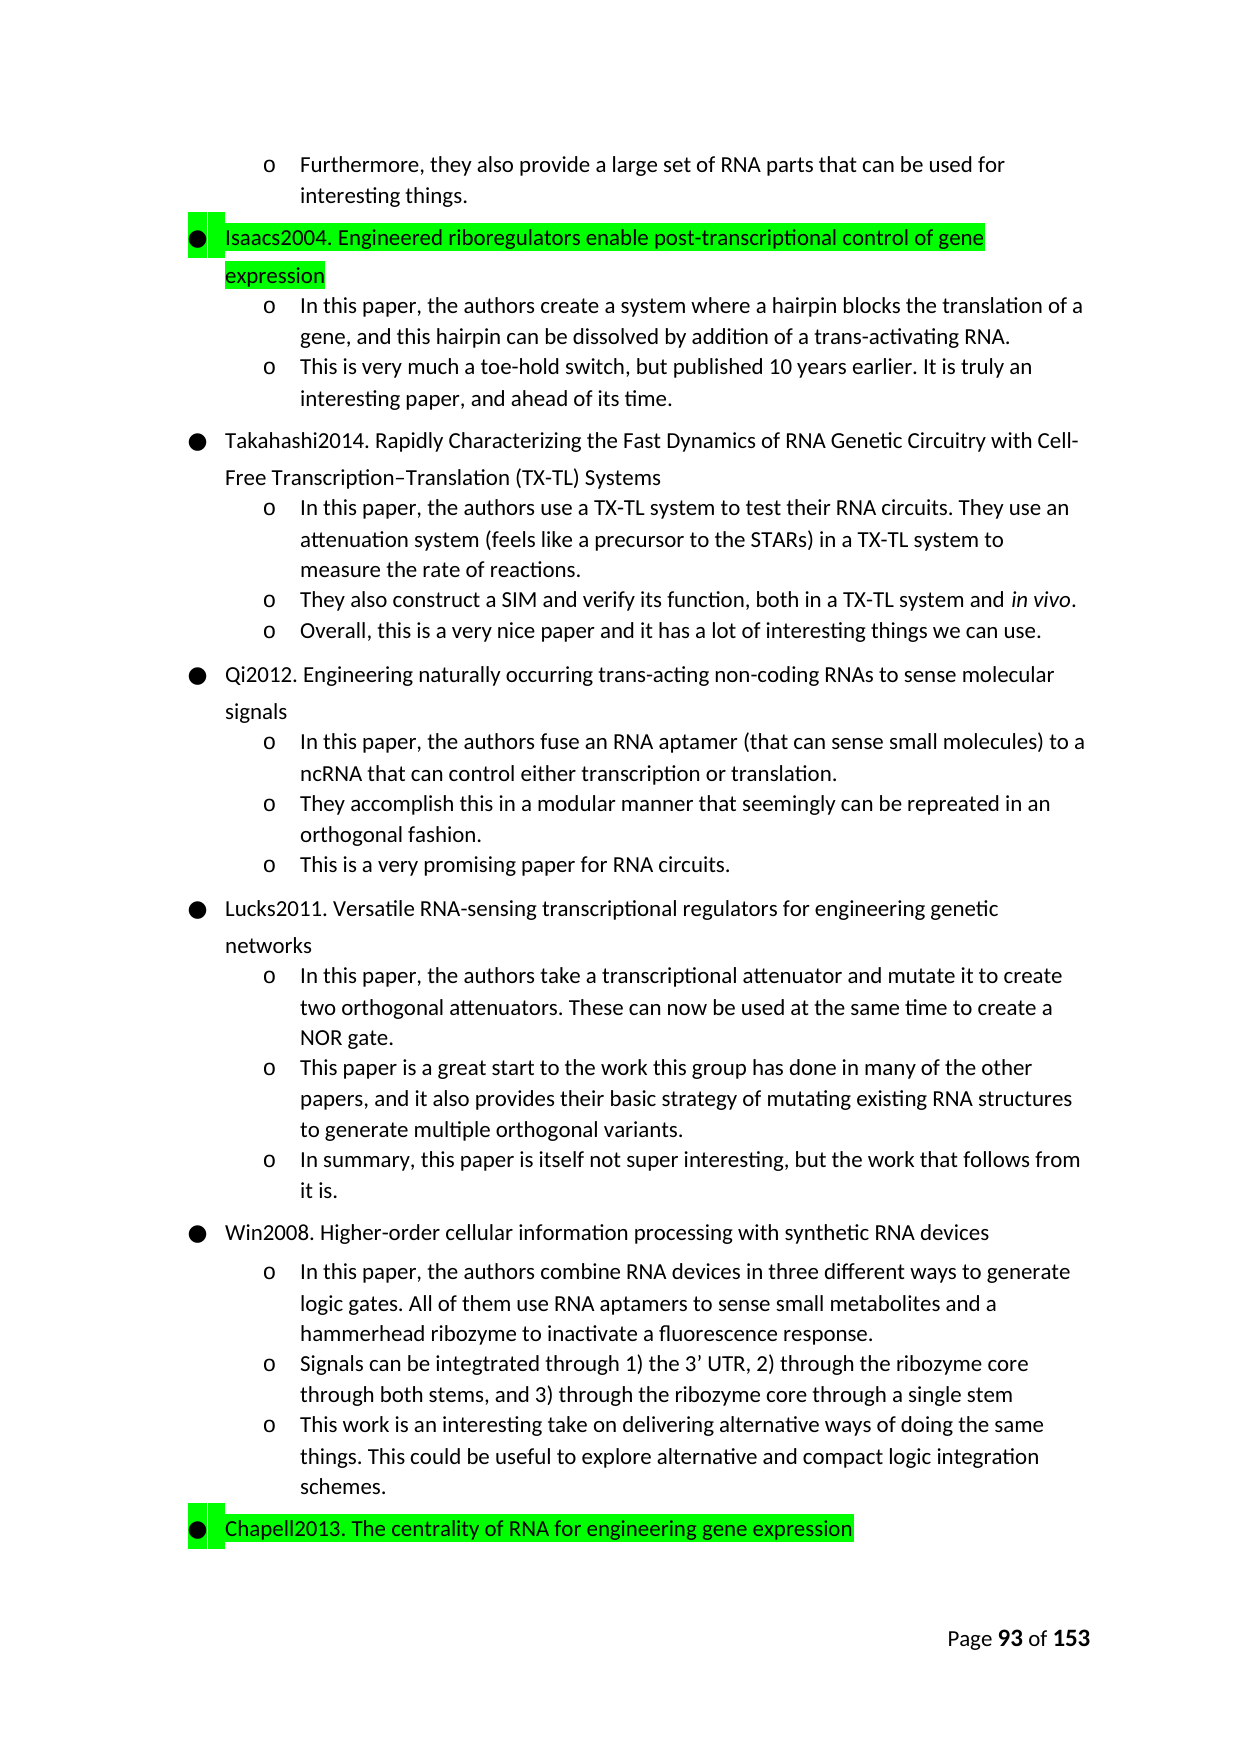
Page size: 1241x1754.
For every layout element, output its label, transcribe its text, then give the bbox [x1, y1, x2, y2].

list Lucks2011. Versatile RNA-sensing transcriptional regulators for engineering genetic networks [187, 882, 1090, 959]
list In summary, this paper is itself not super interesting, but the work that follows from it is. [262, 1145, 1090, 1204]
list They accomplish this in a modular manner that seemingly can be repreated in an orthogonal fashion. [262, 789, 1090, 848]
list They also construct a SIM and verify its function, both in a TX-TL system and in vivo. [262, 585, 1090, 614]
list Chapell2013. The centrality of RNA for engineering gene expression [187, 1502, 1090, 1549]
list This is very much a toe-hold switch, but published 10 years earlier. It is truly an interesting paper, and ahead of its time. [262, 352, 1090, 412]
list Isaacs2004. Engineered riboregulators enable post-transcriptional control of gene expression [187, 212, 1090, 289]
list Signals can be integtrated through 1) the 3’ UTR, 2) through the ribozyme core through both stems, and 3) through the ribozyme core through a single stem [262, 1349, 1090, 1408]
list Win2008. Higher-order cellular information processing with synthetic RNA devices [187, 1207, 1090, 1253]
list Overall, this is a very nice paper and it has a lot of interesting things we can use. [262, 617, 1090, 646]
list Furthermore, they also provide a large set of RNA parts that can be used for interesting things. [262, 150, 1090, 209]
list This paper is a great start to the work this group has done in many of the other papers, and it also provides their basic strategy of mutating existing RNA structures to generate multiple orthogonal variants. [262, 1053, 1090, 1143]
list Takahashi2014. Rapidly Characterizing the Fast Dynamics of RNA Genetic Circuitry with Cell-Free Transcription–Translation (TX-TL) Systems [187, 414, 1090, 491]
list In this paper, the authors use a TX-TL system to test their RNA circuits. They use an attenuation system (feels like a precursor to the STARs) in a TX-TL system to measure the rate of reactions. [262, 493, 1090, 583]
list Qi2012. Engineering naturally occurring trans-acting non-coding RNAs to sense molecular signals [187, 648, 1090, 725]
list In this paper, the authors create a system where a hairpin blocks the translation of a gene, and this hairpin can be dissolved by addition of a trans-activating RNA. [262, 291, 1090, 350]
list This work is an interesting take on delivering alternative ways of doing the same things. This could be useful to explore alternative and compact logic integration schemes. [262, 1411, 1090, 1500]
list This is a very promising paper for RNA circuits. [262, 851, 1090, 880]
list In this paper, the authors take a transcriptional attenuator and mutate it to create two orthogonal attenuators. These can now be used at the same time to create a NOR gate. [262, 961, 1090, 1051]
list In this paper, the authors combine RNA devices in three different ways to generate logic gates. All of them use RNA aptamers to sense small metabolites and a hammerhead ribozyme to inactivate a fluorescence response. [262, 1257, 1090, 1347]
list In this paper, the authors fuse an RNA aptamer (that can sense small molecules) to a ncRNA that can control either transcription or translation. [262, 727, 1090, 787]
